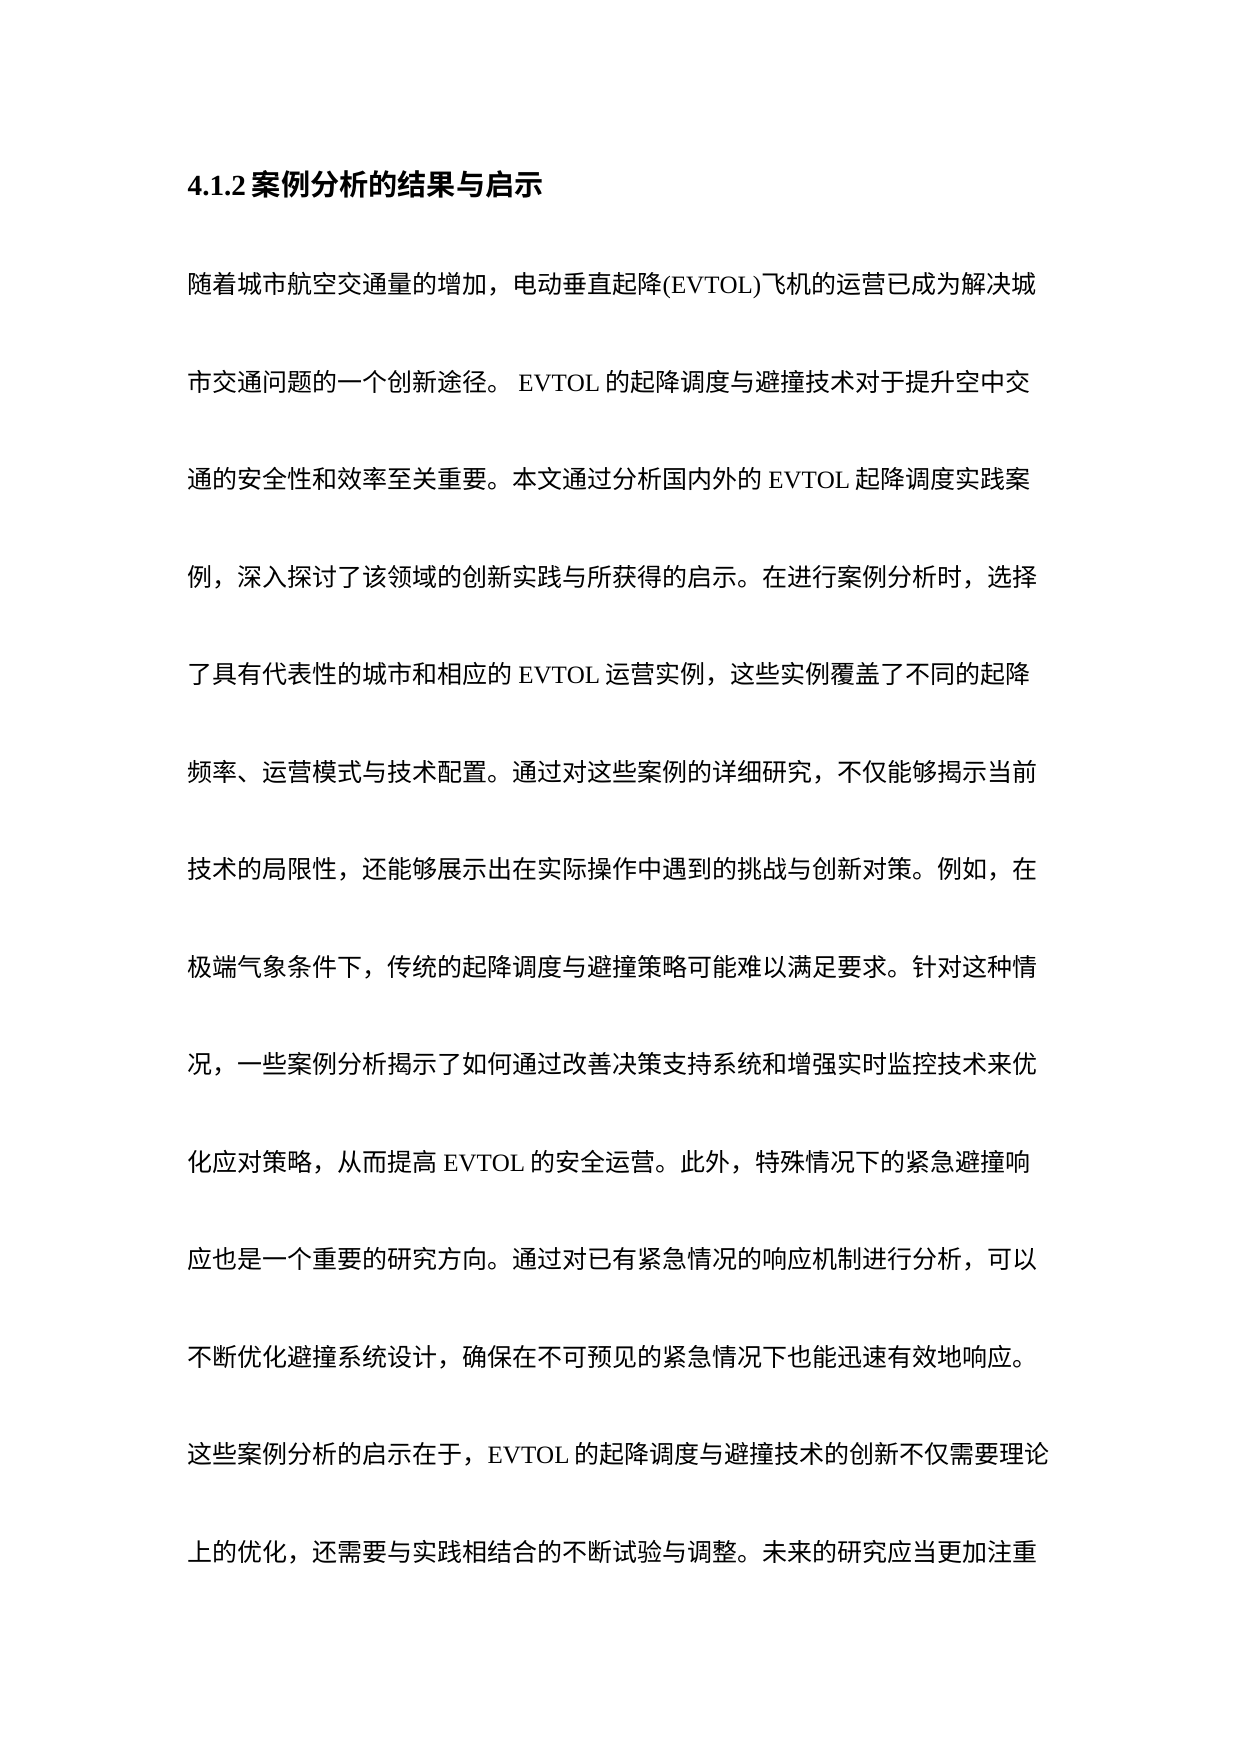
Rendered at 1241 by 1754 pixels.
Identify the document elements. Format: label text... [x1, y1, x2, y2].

subtitle 4.1.2案例分析的结果与启示 [187, 162, 1053, 204]
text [187, 250, 1053, 1583]
